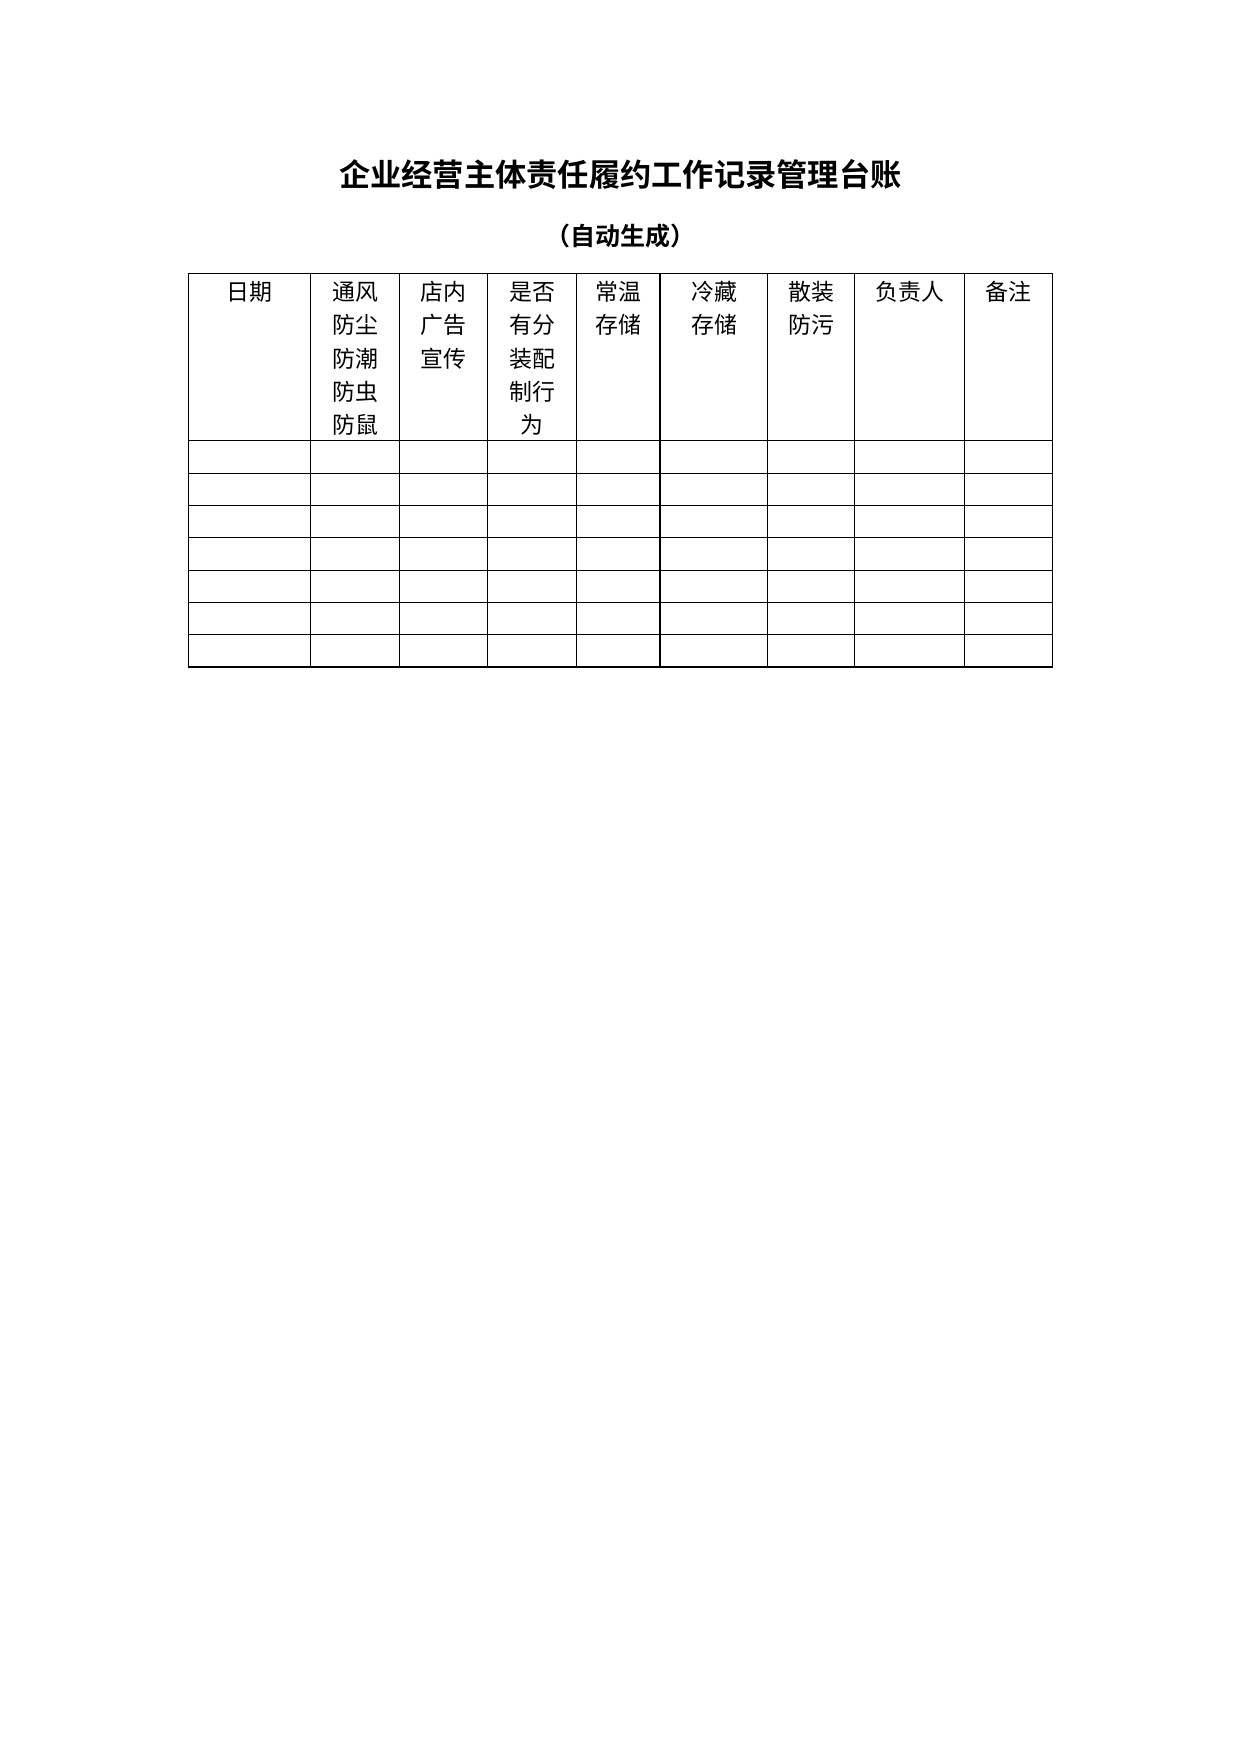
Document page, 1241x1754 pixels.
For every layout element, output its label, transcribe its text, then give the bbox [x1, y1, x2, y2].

table_cell [965, 441, 1052, 473]
table_cell [189, 506, 310, 537]
table_cell [768, 603, 854, 634]
table_cell [661, 474, 767, 505]
table_cell [768, 474, 854, 505]
table_cell [855, 538, 964, 569]
table_cell [400, 474, 487, 505]
table_cell [855, 474, 964, 505]
table_cell [400, 635, 487, 666]
table_cell [768, 571, 854, 602]
table_cell [488, 474, 576, 505]
table_header 日期 [189, 274, 310, 440]
table_cell [855, 635, 964, 666]
table_cell [400, 506, 487, 537]
table_cell [189, 474, 310, 505]
table_cell [768, 538, 854, 569]
table_cell [965, 635, 1052, 666]
table_cell [768, 441, 854, 473]
table_cell [311, 506, 399, 537]
table_cell [661, 571, 767, 602]
table_cell [311, 538, 399, 569]
table_header 负责人 [855, 274, 964, 440]
table_cell [400, 538, 487, 569]
table_cell [768, 506, 854, 537]
table_cell [965, 603, 1052, 634]
table_cell [661, 603, 767, 634]
table_header 是否有分装配制行为 [488, 274, 576, 440]
table_cell [189, 571, 310, 602]
table_cell [311, 635, 399, 666]
table_header 散装 防污 [768, 274, 854, 440]
table_cell [311, 441, 399, 473]
table_cell [577, 571, 659, 602]
table_header 店内广告宣传 [400, 274, 487, 440]
table_cell [400, 571, 487, 602]
table_header 冷藏 存储 [661, 274, 767, 440]
table_cell [189, 603, 310, 634]
table_cell [965, 506, 1052, 537]
table_cell [189, 441, 310, 473]
table_cell [577, 474, 659, 505]
text 企业经营主体责任履约工作记录管理台账 [187, 150, 1053, 195]
table_cell [488, 603, 576, 634]
table_cell [768, 635, 854, 666]
table_header 常温 存储 [577, 274, 659, 440]
table_cell [577, 603, 659, 634]
table_cell [311, 571, 399, 602]
table_cell [488, 441, 576, 473]
table_cell [965, 474, 1052, 505]
table_cell [189, 538, 310, 569]
table_cell [577, 506, 659, 537]
table_cell [488, 635, 576, 666]
table_cell [661, 506, 767, 537]
table_cell [965, 571, 1052, 602]
table_cell [577, 538, 659, 569]
table_cell [488, 571, 576, 602]
table_cell [400, 441, 487, 473]
table_cell [855, 571, 964, 602]
table_cell [855, 506, 964, 537]
table_cell [577, 441, 659, 473]
table_cell [855, 603, 964, 634]
table_cell [965, 538, 1052, 569]
table_cell [488, 538, 576, 569]
table_cell [488, 506, 576, 537]
table_header 通风 防尘 防潮 防虫 防鼠 [311, 274, 399, 440]
table_cell [661, 635, 767, 666]
table_cell [855, 441, 964, 473]
table_cell [577, 635, 659, 666]
text （自动生成） [187, 216, 1053, 252]
table_cell [189, 635, 310, 666]
table_header 备注 [965, 274, 1052, 440]
table_cell [400, 603, 487, 634]
table_cell [661, 538, 767, 569]
table_cell [661, 441, 767, 473]
table_cell [311, 603, 399, 634]
table_cell [311, 474, 399, 505]
